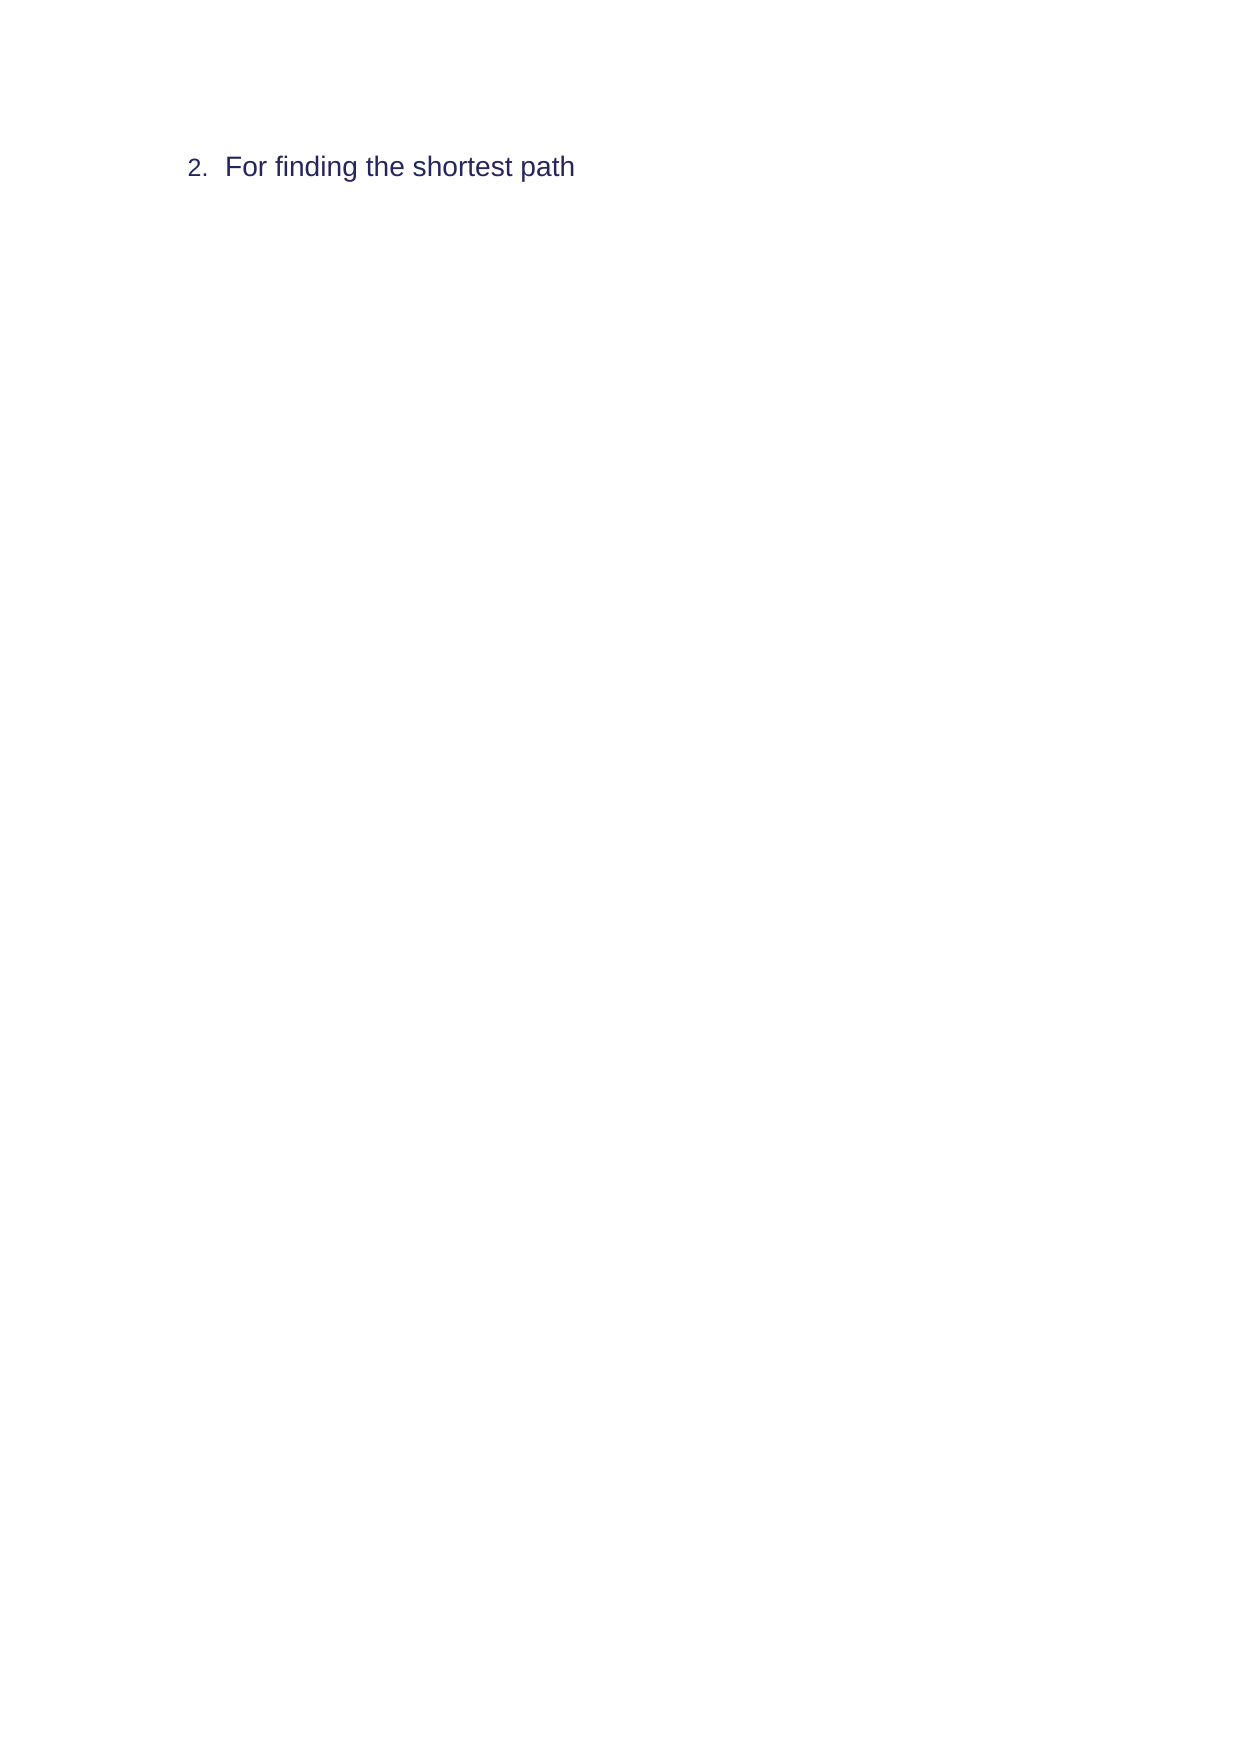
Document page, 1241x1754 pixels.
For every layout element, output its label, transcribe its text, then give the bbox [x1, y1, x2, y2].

list For finding the shortest path [187, 150, 1090, 182]
